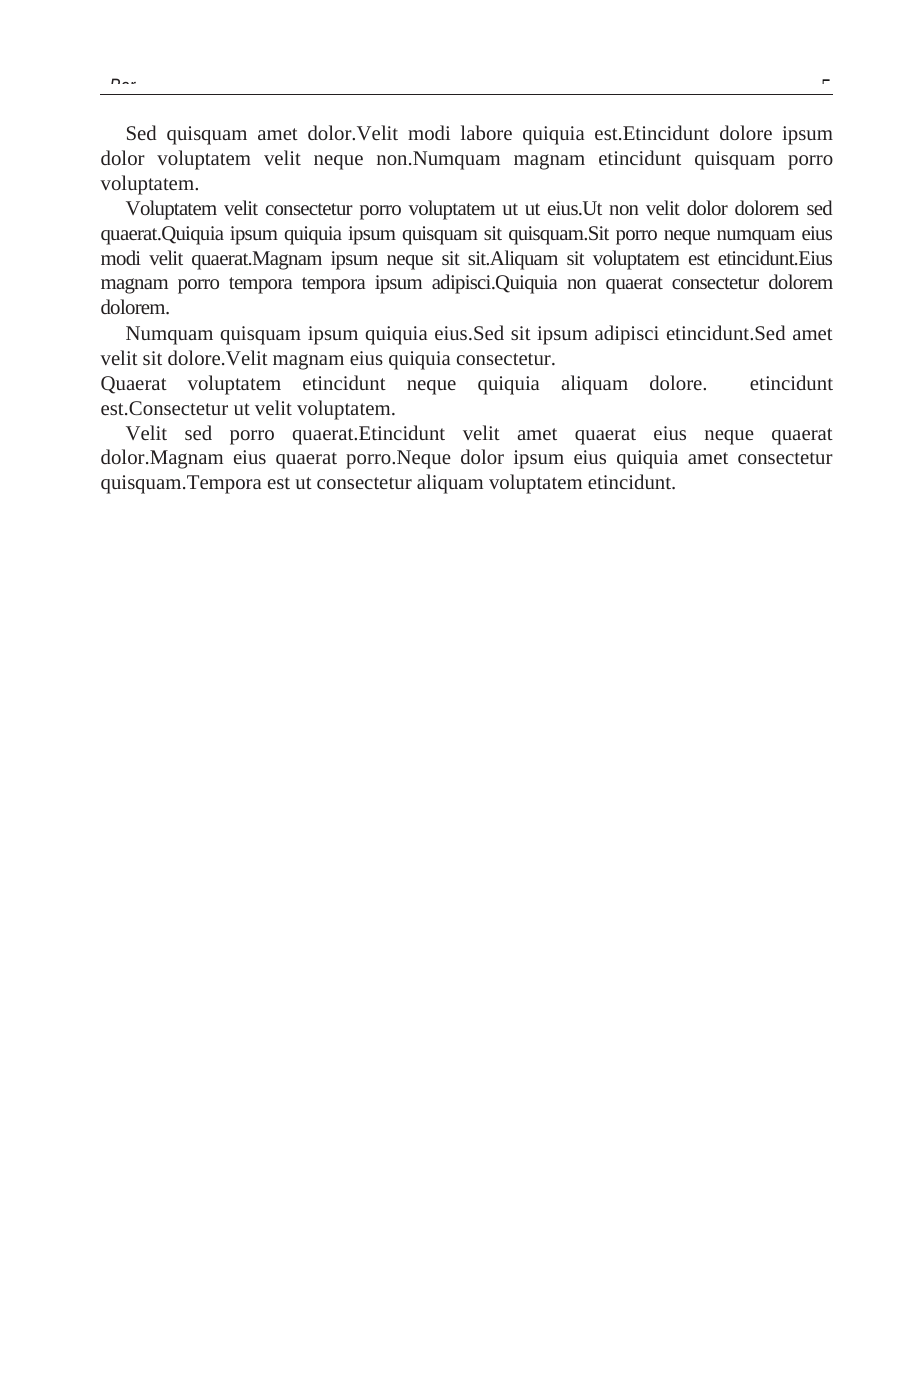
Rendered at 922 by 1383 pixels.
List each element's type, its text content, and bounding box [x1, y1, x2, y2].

text Sed quisquam amet dolor.Velit modi labore quiquia est.Etincidunt dolore ipsum dolor voluptatem velit neque non.Numquam magnam etincidunt quisquam porro voluptatem. [100, 121, 834, 194]
text Quaerat voluptatem etincidunt neque quiquia aliquam dolore. etincidunt est.Consectetur ut velit voluptatem. [100, 371, 833, 420]
text Velit sed porro quaerat.Etincidunt velit amet quaerat eius neque quaerat dolor.Magnam eius quaerat porro.Neque dolor ipsum eius quiquia amet consectetur quisquam.Tempora est ut consectetur aliquam voluptatem etincidunt. [100, 421, 834, 494]
text Numquam quisquam ipsum quiquia eius.Sed sit ipsum adipisci etincidunt.Sed amet velit sit dolore.Velit magnam eius quiquia consectetur. [100, 321, 833, 370]
text Voluptatem velit consectetur porro voluptatem ut ut eius.Ut non velit dolor dolorem sed quaerat.Quiquia ipsum quiquia ipsum quisquam sit quisquam.Sit porro neque numquam eius modi velit quaerat.Magnam ipsum neque sit sit.Aliquam sit voluptatem est etincidunt.Eius magnam porro tempora tempora ipsum adipisci.Quiquia non quaerat consectetur dolorem dolorem. [100, 196, 833, 319]
